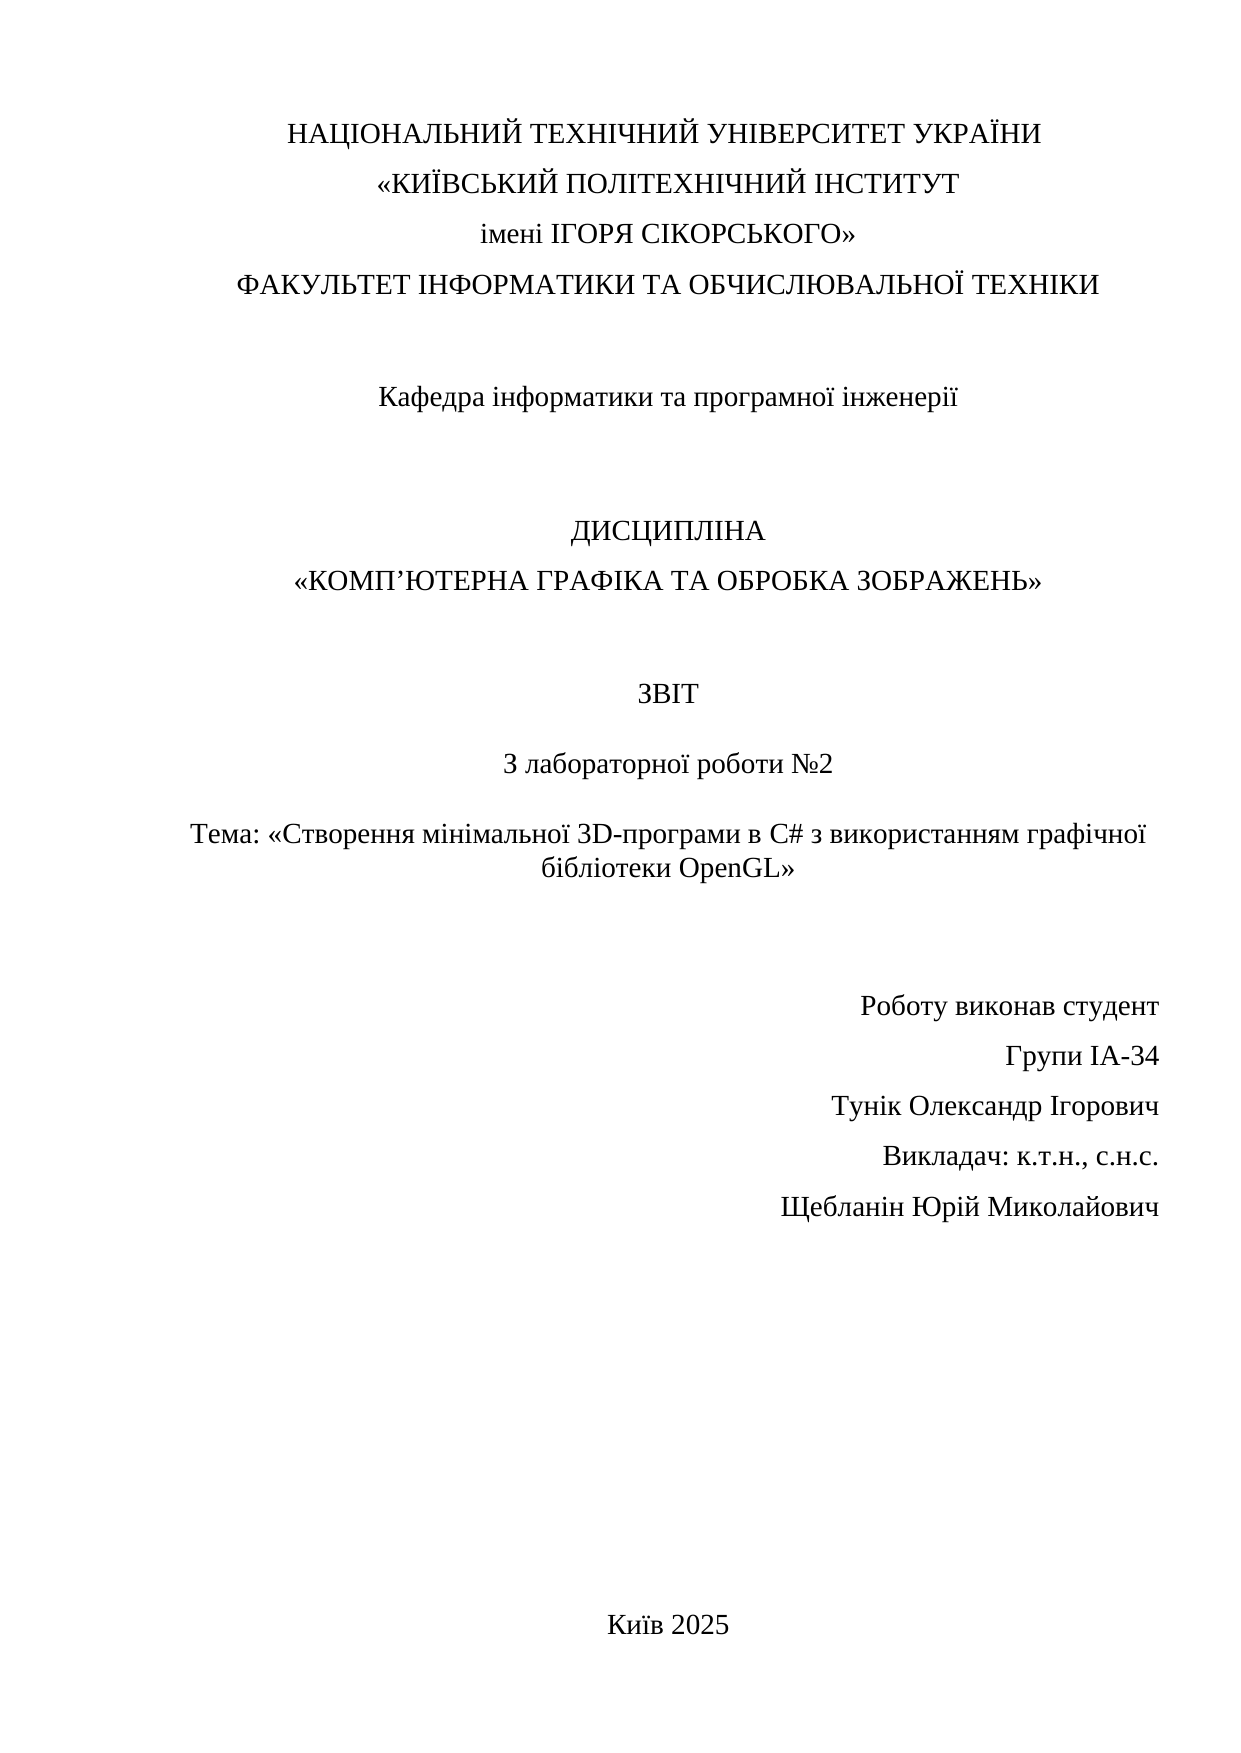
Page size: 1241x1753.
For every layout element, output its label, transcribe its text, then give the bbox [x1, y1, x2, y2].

text Групи ІА-34 [177, 1038, 1159, 1071]
text З лабораторної роботи №2 [177, 746, 1159, 780]
text ЗВІТ [177, 676, 1159, 710]
text Кафедра інформатики та програмної інженерії [177, 379, 1159, 413]
text імені ІГОРЯ СІКОРСЬКОГО» [177, 216, 1159, 250]
text НАЦІОНАЛЬНИЙ ТЕХНІЧНИЙ УНІВЕРСИТЕТ УКРАЇНИ «КИЇВСЬКИЙ ПОЛІТЕХНІЧНИЙ ІНСТИТУТ [177, 116, 1159, 200]
text Тунік Олександр Ігорович [177, 1088, 1159, 1122]
text Роботу виконав студент [177, 988, 1159, 1021]
text Тема: «Створення мінімальної 3D-програми в C# з використанням графічної бібліотеки OpenGL» [177, 816, 1159, 883]
text Щебланін Юрій Миколайович [177, 1189, 1159, 1222]
text ДИСЦИПЛІНА [177, 513, 1159, 547]
text «КОМП’ЮТЕРНА ГРАФІКА ТА ОБРОБКА ЗОБРАЖЕНЬ» [177, 563, 1159, 597]
text Викладач: к.т.н., с.н.с. [177, 1138, 1159, 1172]
text ФАКУЛЬТЕТ ІНФОРМАТИКИ ТА ОБЧИСЛЮВАЛЬНОЇ ТЕХНІКИ [177, 267, 1159, 300]
